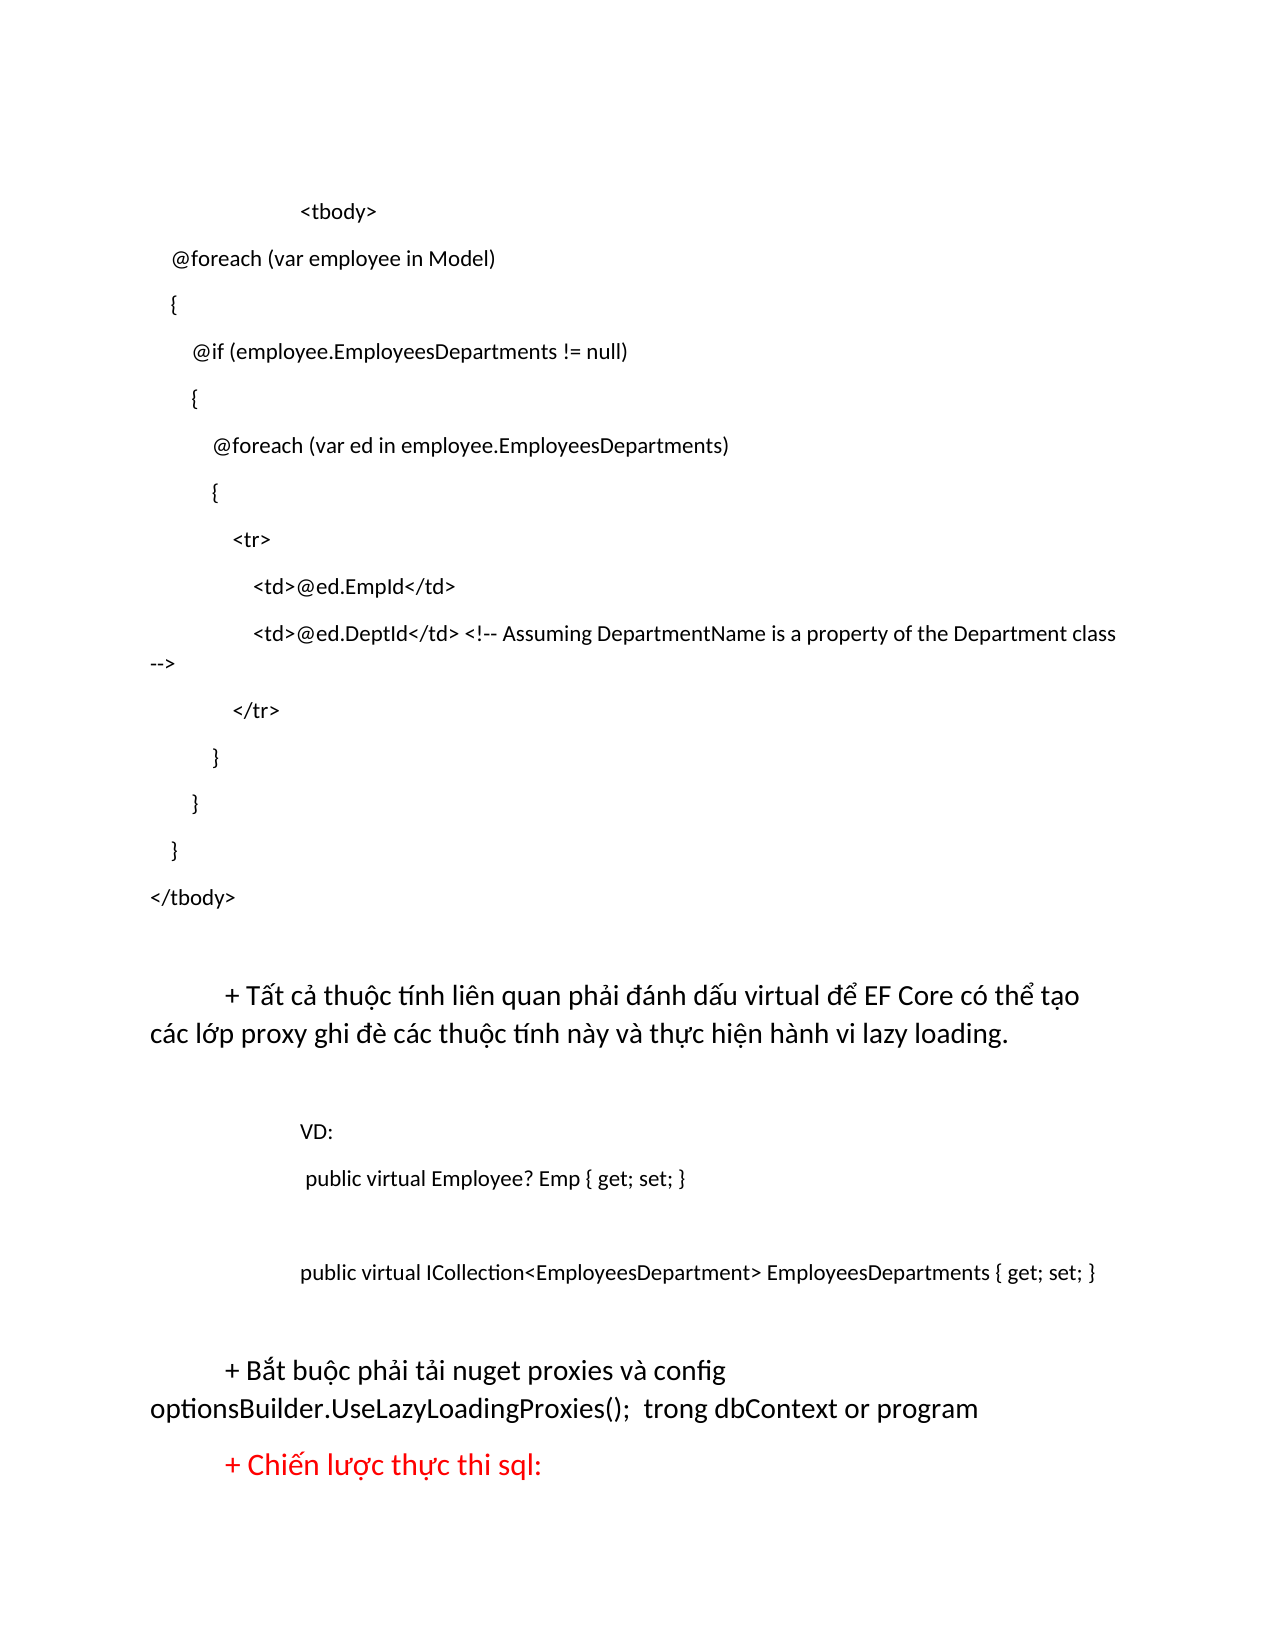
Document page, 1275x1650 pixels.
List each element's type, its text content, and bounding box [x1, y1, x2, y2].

text @foreach (var ed in employee.EmployeesDepartments) [150, 431, 1125, 459]
text public virtual ICollection<EmployeesDepartment> EmployeesDepartments { get; set; } [150, 1258, 1125, 1286]
text + Tất cả thuộc tính liên quan phải đánh dấu virtual để EF Core có thể tạo các lớp proxy ghi đè các thuộc tính này và thực hiện hành vi lazy loading. [150, 977, 1125, 1051]
text <tr> [150, 525, 1125, 553]
text <tbody> [150, 197, 1125, 225]
text @if (employee.EmployeesDepartments != null) [150, 337, 1125, 366]
text { [150, 291, 1125, 319]
text </tr> [150, 696, 1125, 724]
text @foreach (var employee in Model) [150, 244, 1125, 272]
text <td>@ed.EmpId</td> [150, 572, 1125, 600]
text + Chiến lược thực thi sql: [150, 1445, 1125, 1483]
text { [150, 478, 1125, 506]
text + Bắt buộc phải tải nuget proxies và config optionsBuilder.UseLazyLoadingProxies(); trong dbContext or program [150, 1352, 1125, 1426]
text { [150, 384, 1125, 412]
text } [150, 789, 1125, 818]
text } [150, 743, 1125, 771]
text </tbody> [150, 883, 1125, 911]
text VD: [150, 1117, 1125, 1146]
text <td>@ed.DeptId</td> <!-- Assuming DepartmentName is a property of the Department class --> [150, 619, 1125, 677]
text public virtual Employee? Emp { get; set; } [150, 1164, 1125, 1192]
text } [150, 836, 1125, 864]
